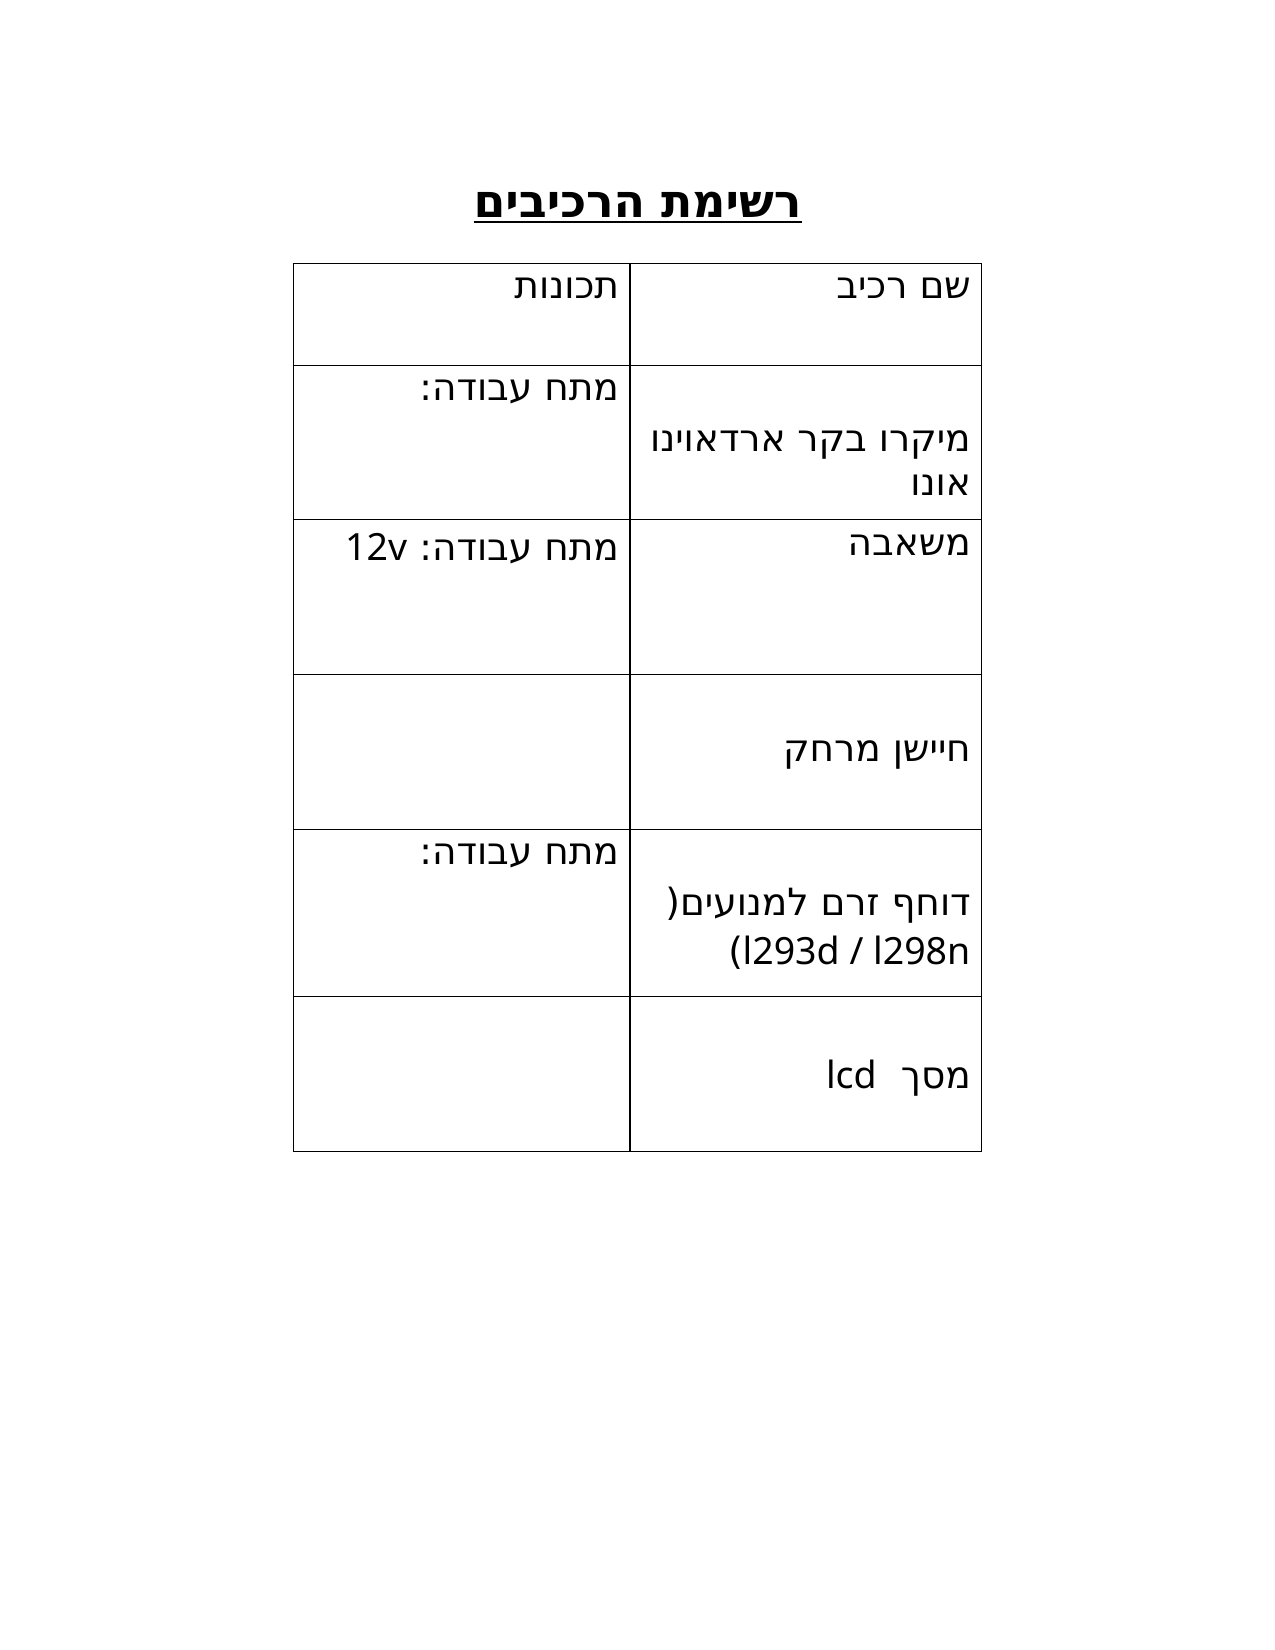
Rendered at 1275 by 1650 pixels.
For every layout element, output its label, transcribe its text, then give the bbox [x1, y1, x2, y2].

table_cell מתח עבודה: 12v [294, 520, 629, 674]
table_header שם רכיב [631, 264, 981, 365]
table_cell מתח עבודה: [294, 830, 629, 996]
table_cell חיישן מרחק [631, 675, 981, 829]
table_cell מיקרו בקר ארדאוינו אונו [631, 366, 981, 519]
table_cell מסך lcd [631, 997, 981, 1151]
table_cell משאבה [631, 520, 981, 674]
text רשימת הרכיבים [150, 175, 1125, 228]
table_cell [294, 675, 629, 829]
table_header תכונות [294, 264, 629, 365]
table_cell [294, 997, 629, 1151]
table_cell דוחף זרם למנועים(l293d / l298n) [631, 830, 981, 996]
table_cell מתח עבודה: [294, 366, 629, 519]
